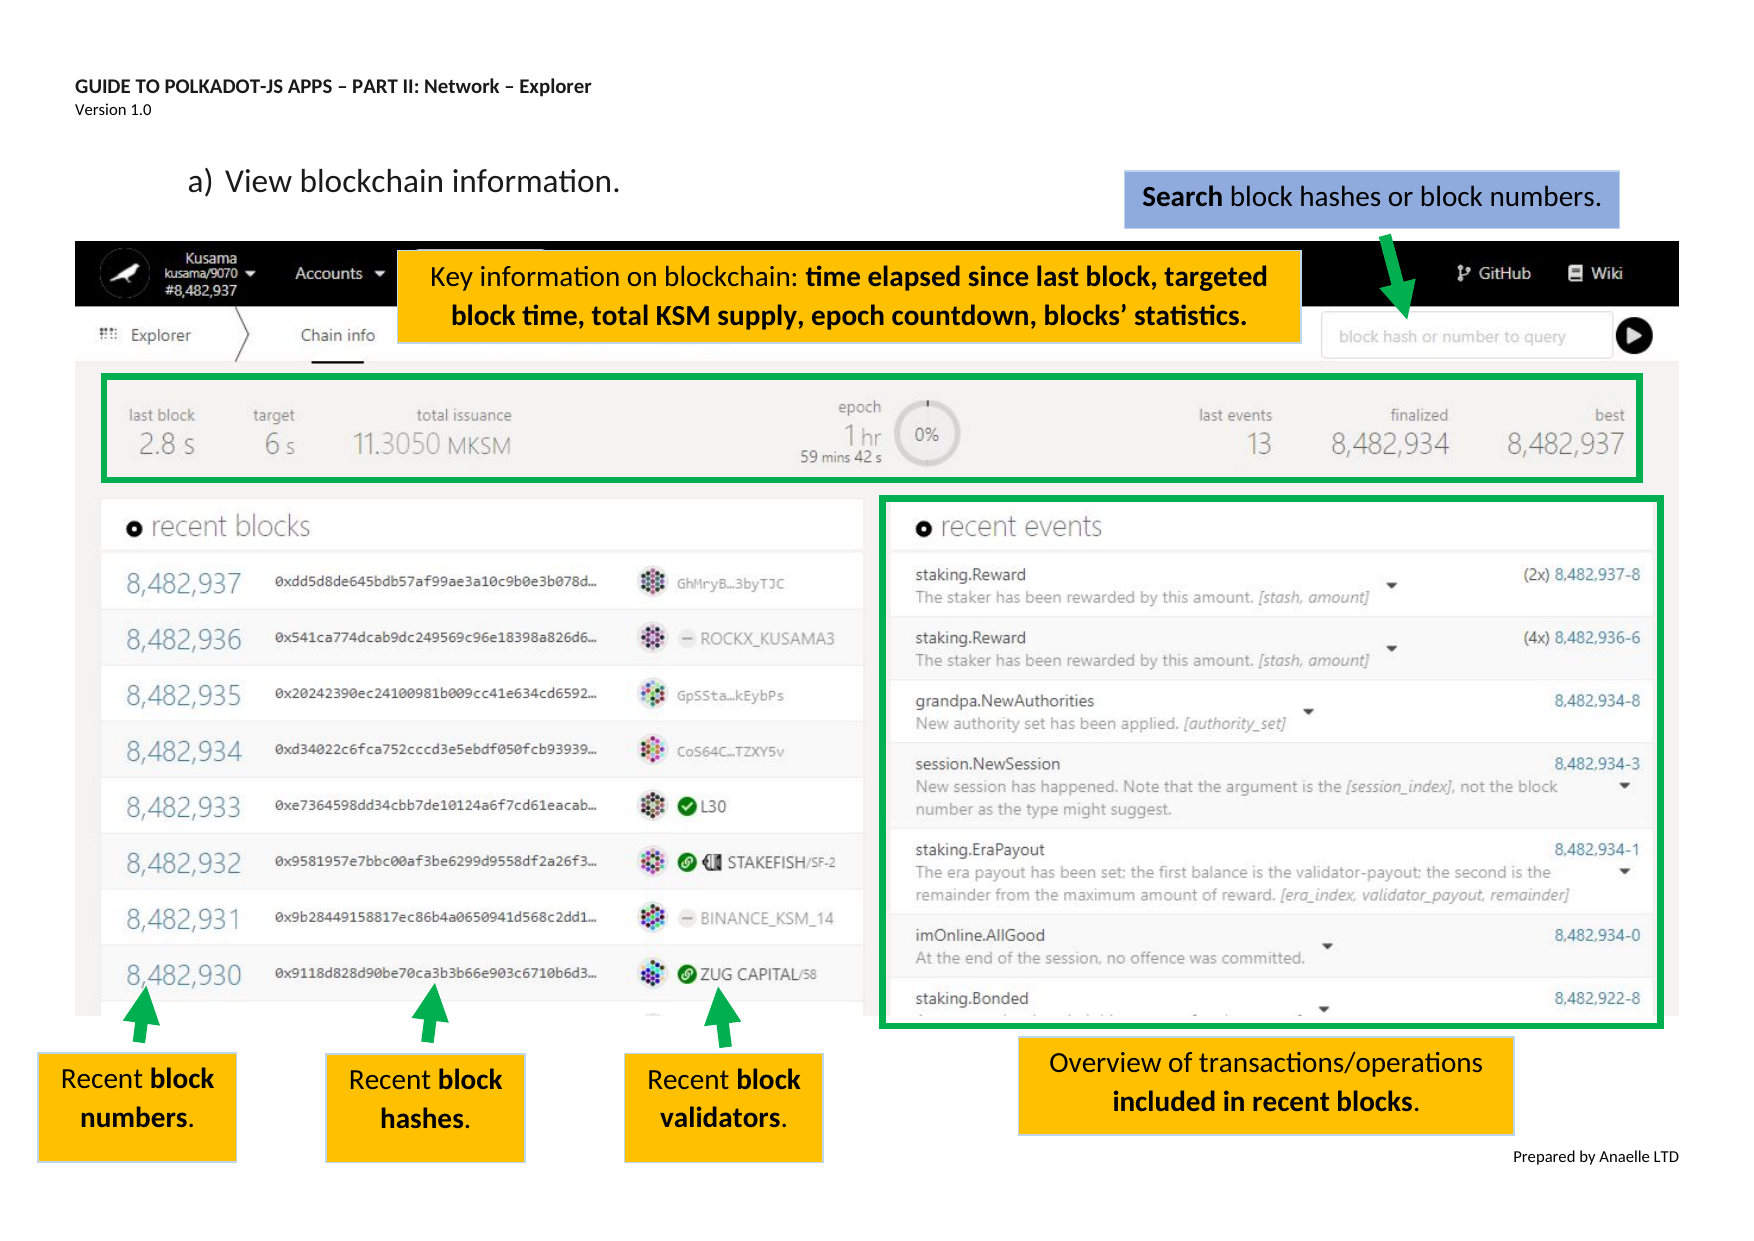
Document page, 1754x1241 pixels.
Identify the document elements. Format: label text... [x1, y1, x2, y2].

picture [75, 241, 1679, 1016]
picture [886, 502, 1657, 1016]
list View blockchain information. [187, 160, 1654, 201]
